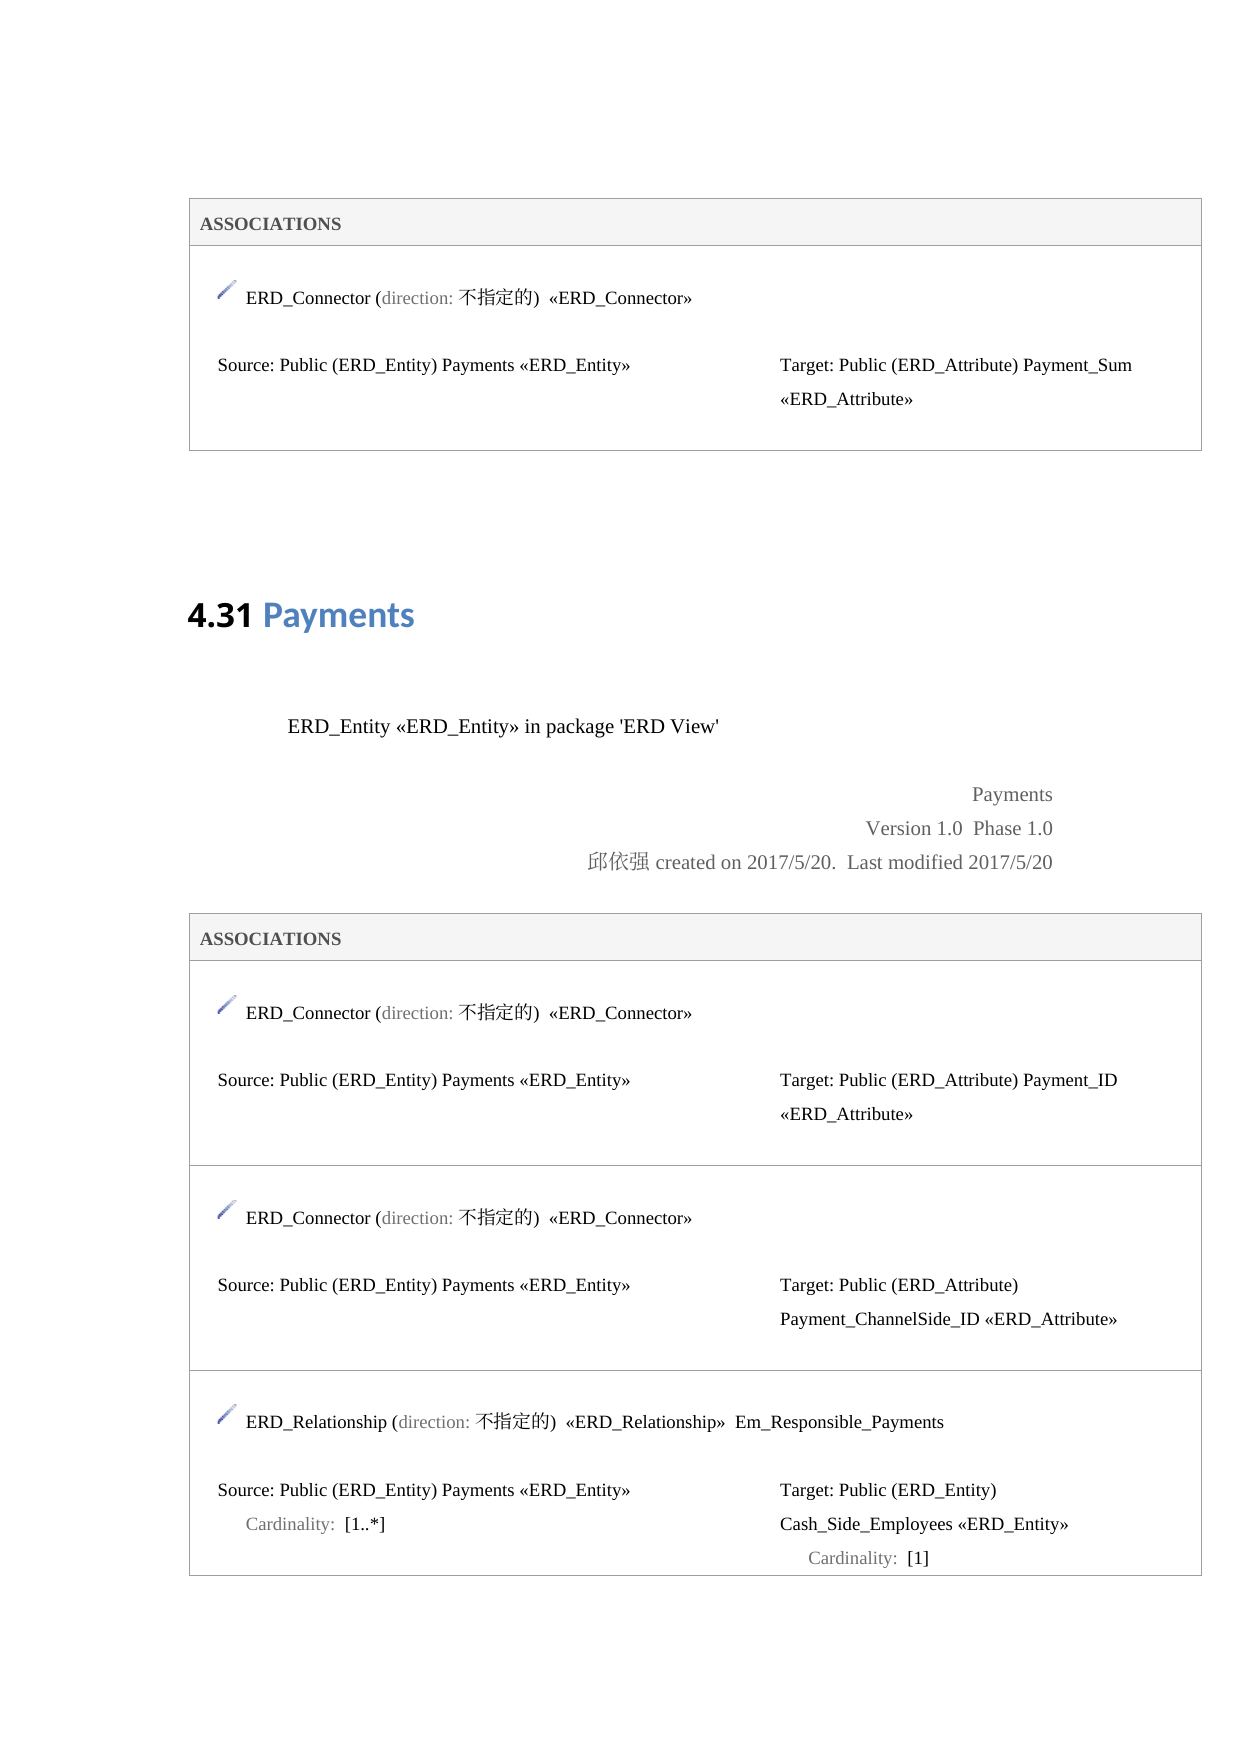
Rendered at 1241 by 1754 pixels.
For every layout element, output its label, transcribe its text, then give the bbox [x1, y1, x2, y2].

table_cell ERD_Connector (direction: 不指定的) «ERD_Connector» [190, 1166, 1201, 1268]
text ERD_Entity «ERD_Entity» in package 'ERD View' [287, 709, 1053, 743]
table_cell Source: Public (ERD_Entity) Payments «ERD_Entity» Cardinality: [1..*] [190, 1473, 752, 1574]
table_header ASSOCIATIONS [190, 199, 1201, 245]
picture [217, 995, 237, 1014]
table_cell ERD_Relationship (direction: 不指定的) «ERD_Relationship» Em_Responsible_Payments [190, 1371, 1201, 1473]
picture [217, 1200, 237, 1219]
table_cell Target: Public (ERD_Attribute) Payment_ID «ERD_Attribute» [752, 1063, 1201, 1165]
table_cell Source: Public (ERD_Entity) Payments «ERD_Entity» [190, 1268, 752, 1370]
text Version 1.0 Phase 1.0 [237, 811, 1053, 845]
table_cell Source: Public (ERD_Entity) Payments «ERD_Entity» [190, 348, 752, 450]
subtitle Payments [187, 580, 1053, 648]
table_cell ERD_Connector (direction: 不指定的) «ERD_Connector» [190, 246, 1201, 348]
table_cell Target: Public (ERD_Attribute) Payment_ChannelSide_ID «ERD_Attribute» [752, 1268, 1201, 1370]
picture [217, 280, 237, 299]
table_cell Target: Public (ERD_Entity) Cash_Side_Employees «ERD_Entity» Cardinality: [1] [752, 1473, 1201, 1574]
table_cell Target: Public (ERD_Attribute) Payment_Sum «ERD_Attribute» [752, 348, 1201, 450]
text Payments [237, 777, 1053, 811]
table_cell Source: Public (ERD_Entity) Payments «ERD_Entity» [190, 1063, 752, 1165]
text 邱依强 created on 2017/5/20. Last modified 2017/5/20 [237, 845, 1053, 879]
table_cell ERD_Connector (direction: 不指定的) «ERD_Connector» [190, 961, 1201, 1063]
picture [217, 1404, 237, 1424]
table_header ASSOCIATIONS [190, 914, 1201, 960]
